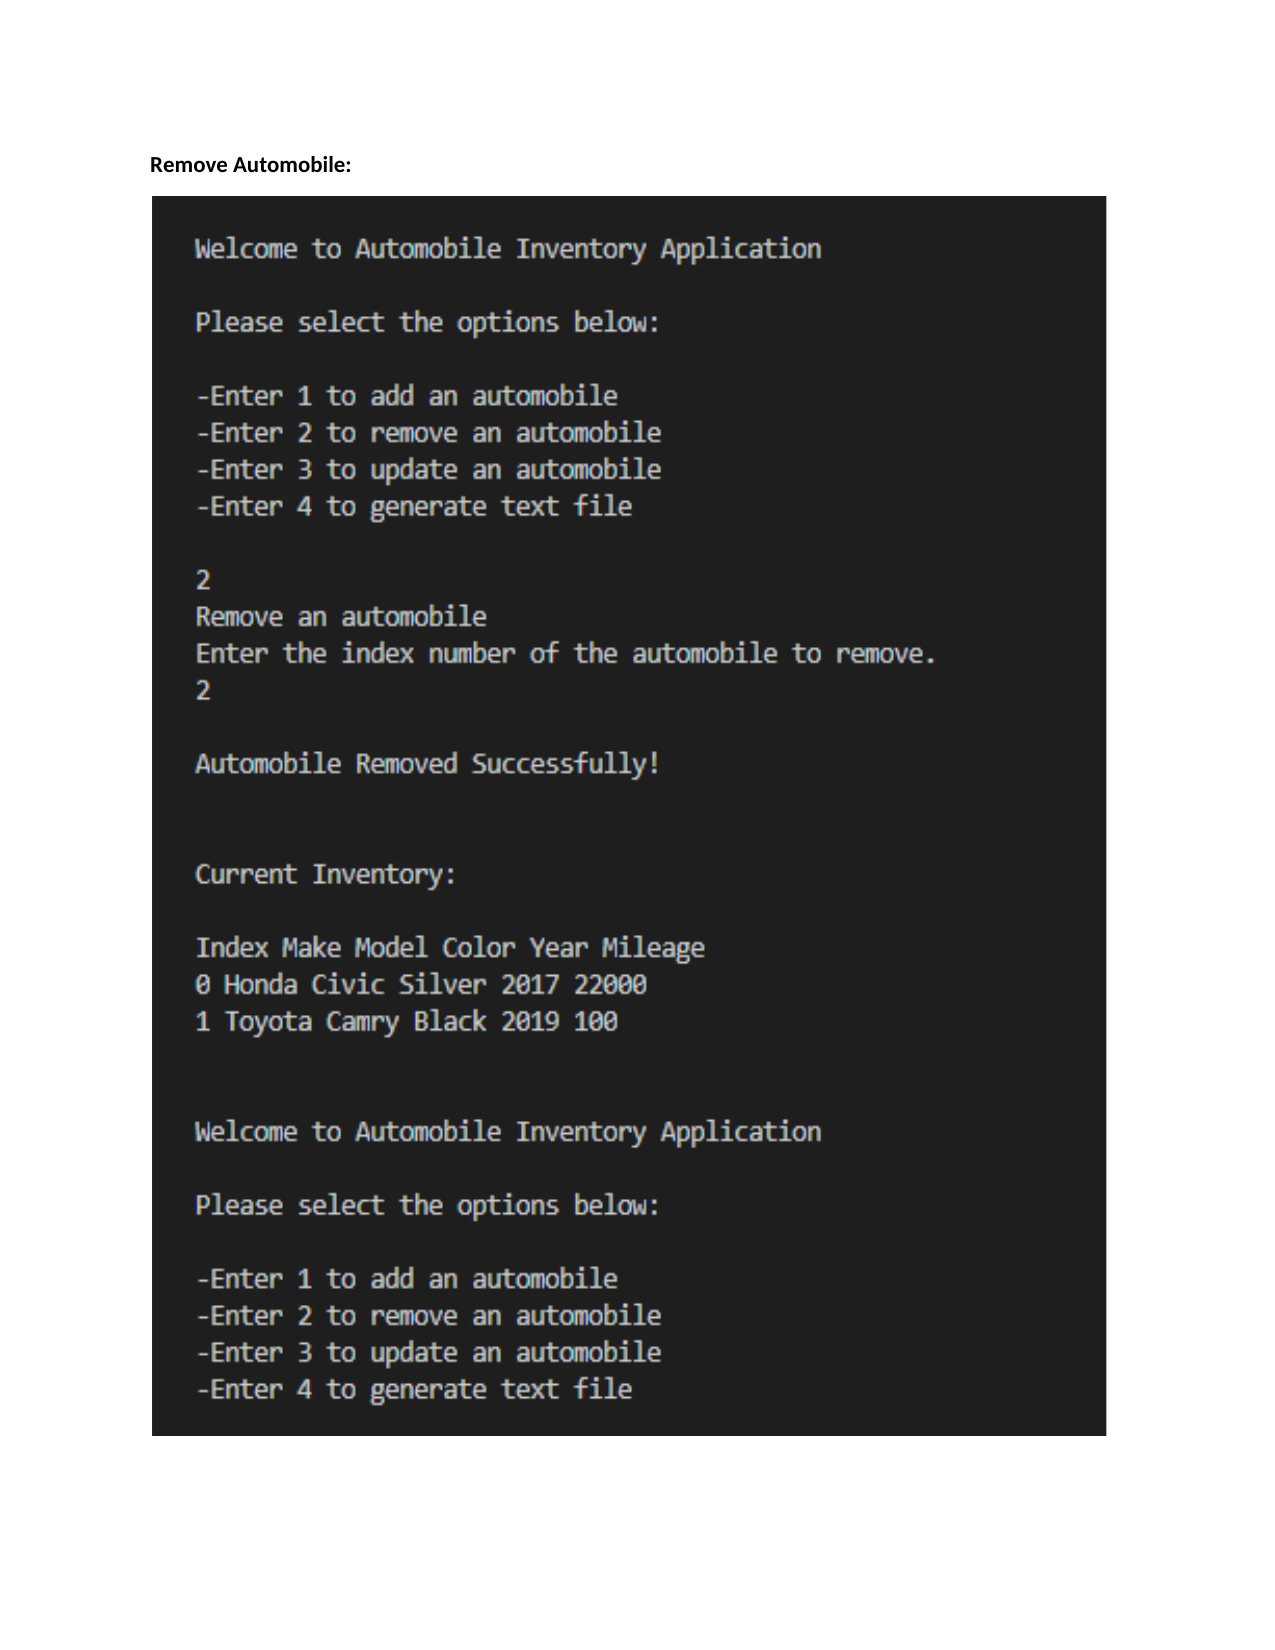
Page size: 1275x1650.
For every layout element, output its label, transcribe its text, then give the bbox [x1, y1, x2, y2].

text Remove Automobile: [150, 150, 1125, 178]
picture [150, 196, 1106, 1434]
